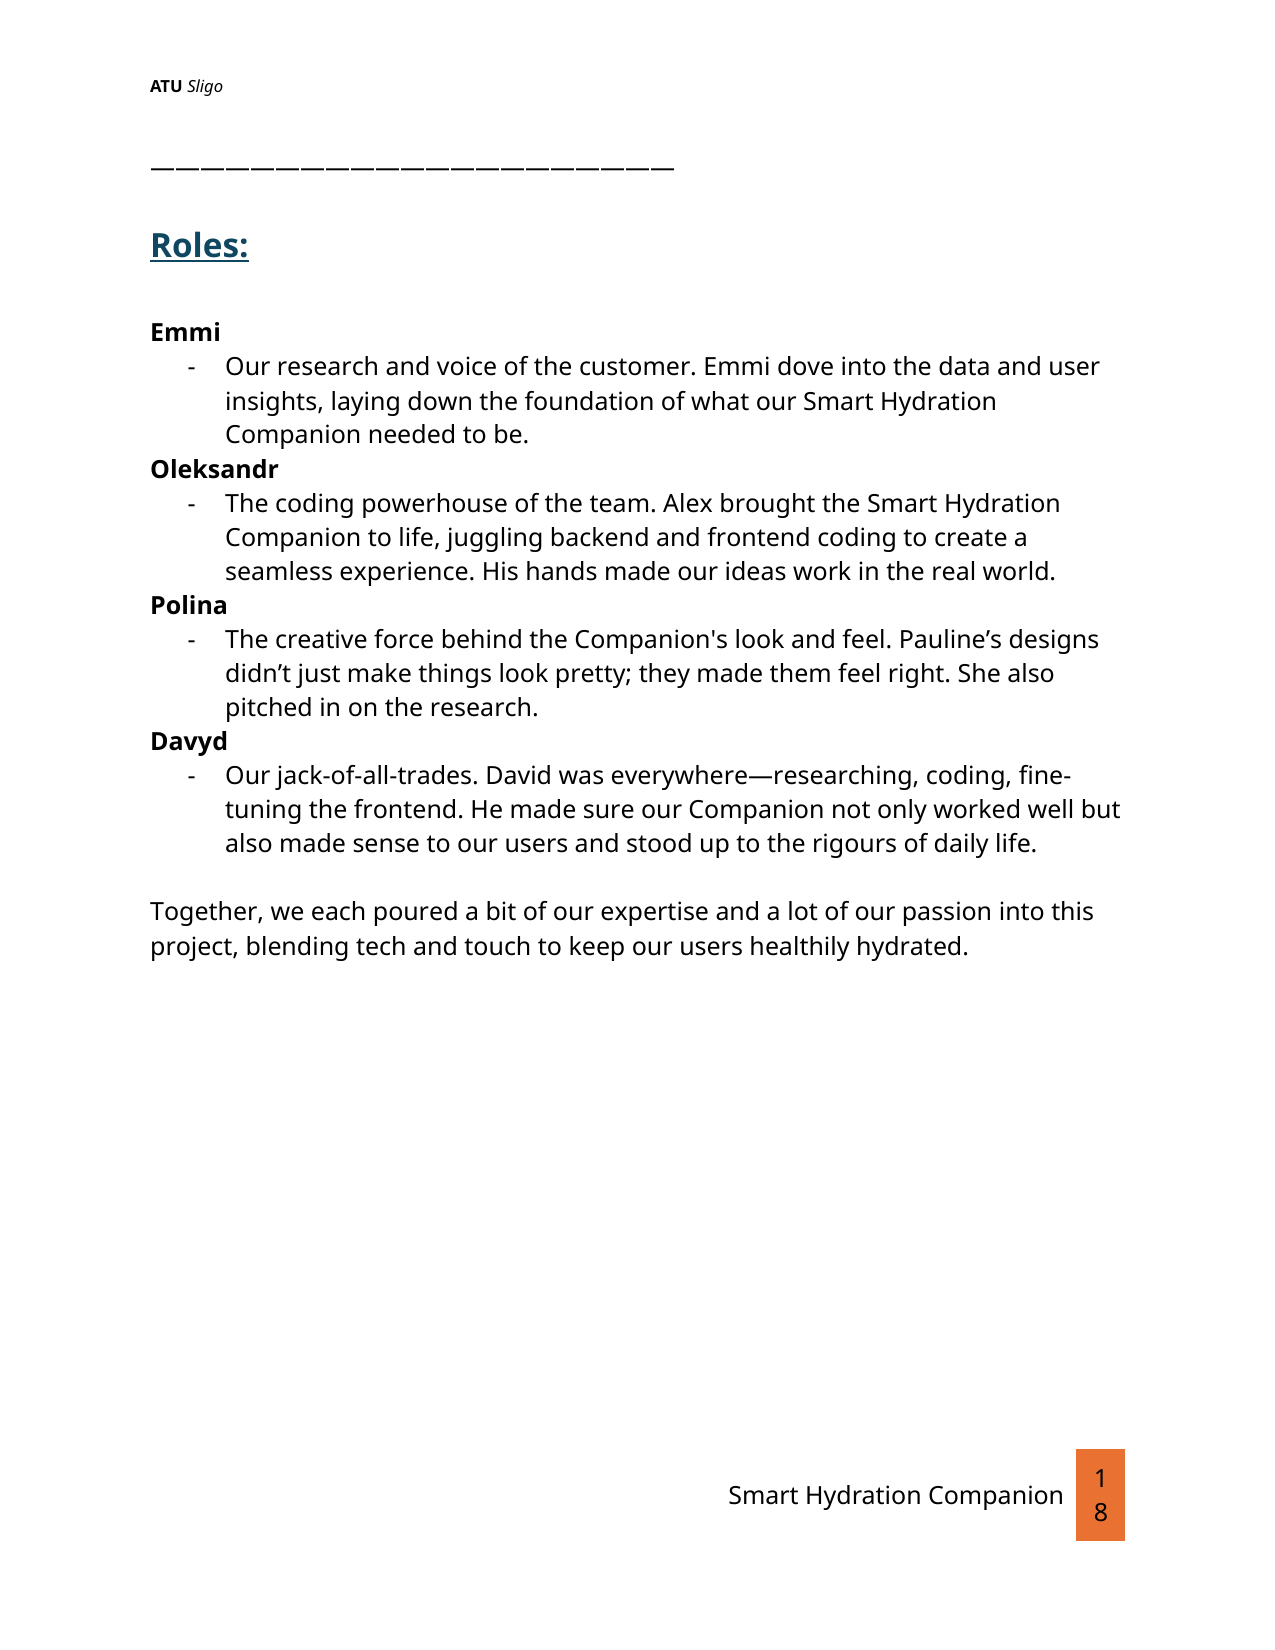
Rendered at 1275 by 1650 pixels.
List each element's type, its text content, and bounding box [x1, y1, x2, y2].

text ————————————————————— [150, 150, 1125, 184]
list The creative force behind the Companion's look and feel. Pauline’s designs didn’t just make things look pretty; they made them feel right. She also pitched in on the research. [187, 622, 1125, 724]
text Together, we each poured a bit of our expertise and a lot of our passion into this project, blending tech and touch to keep our users healthily hydrated. [150, 894, 1125, 962]
text Oleksandr [150, 451, 1125, 485]
subtitle Roles: [150, 222, 1125, 267]
list The coding powerhouse of the team. Alex brought the Smart Hydration Companion to life, juggling backend and frontend coding to create a seamless experience. His hands made our ideas work in the real world. [187, 485, 1125, 587]
list Our research and voice of the customer. Emmi dove into the data and user insights, laying down the foundation of what our Smart Hydration Companion needed to be. [187, 349, 1125, 451]
text Emmi [150, 315, 1125, 349]
list Our jack-of-all-trades. David was everywhere—researching, coding, fine-tuning the frontend. He made sure our Companion not only worked well but also made sense to our users and stood up to the rigours of daily life. [187, 758, 1125, 860]
text Polina [150, 587, 1125, 622]
text Davyd [150, 724, 1125, 758]
